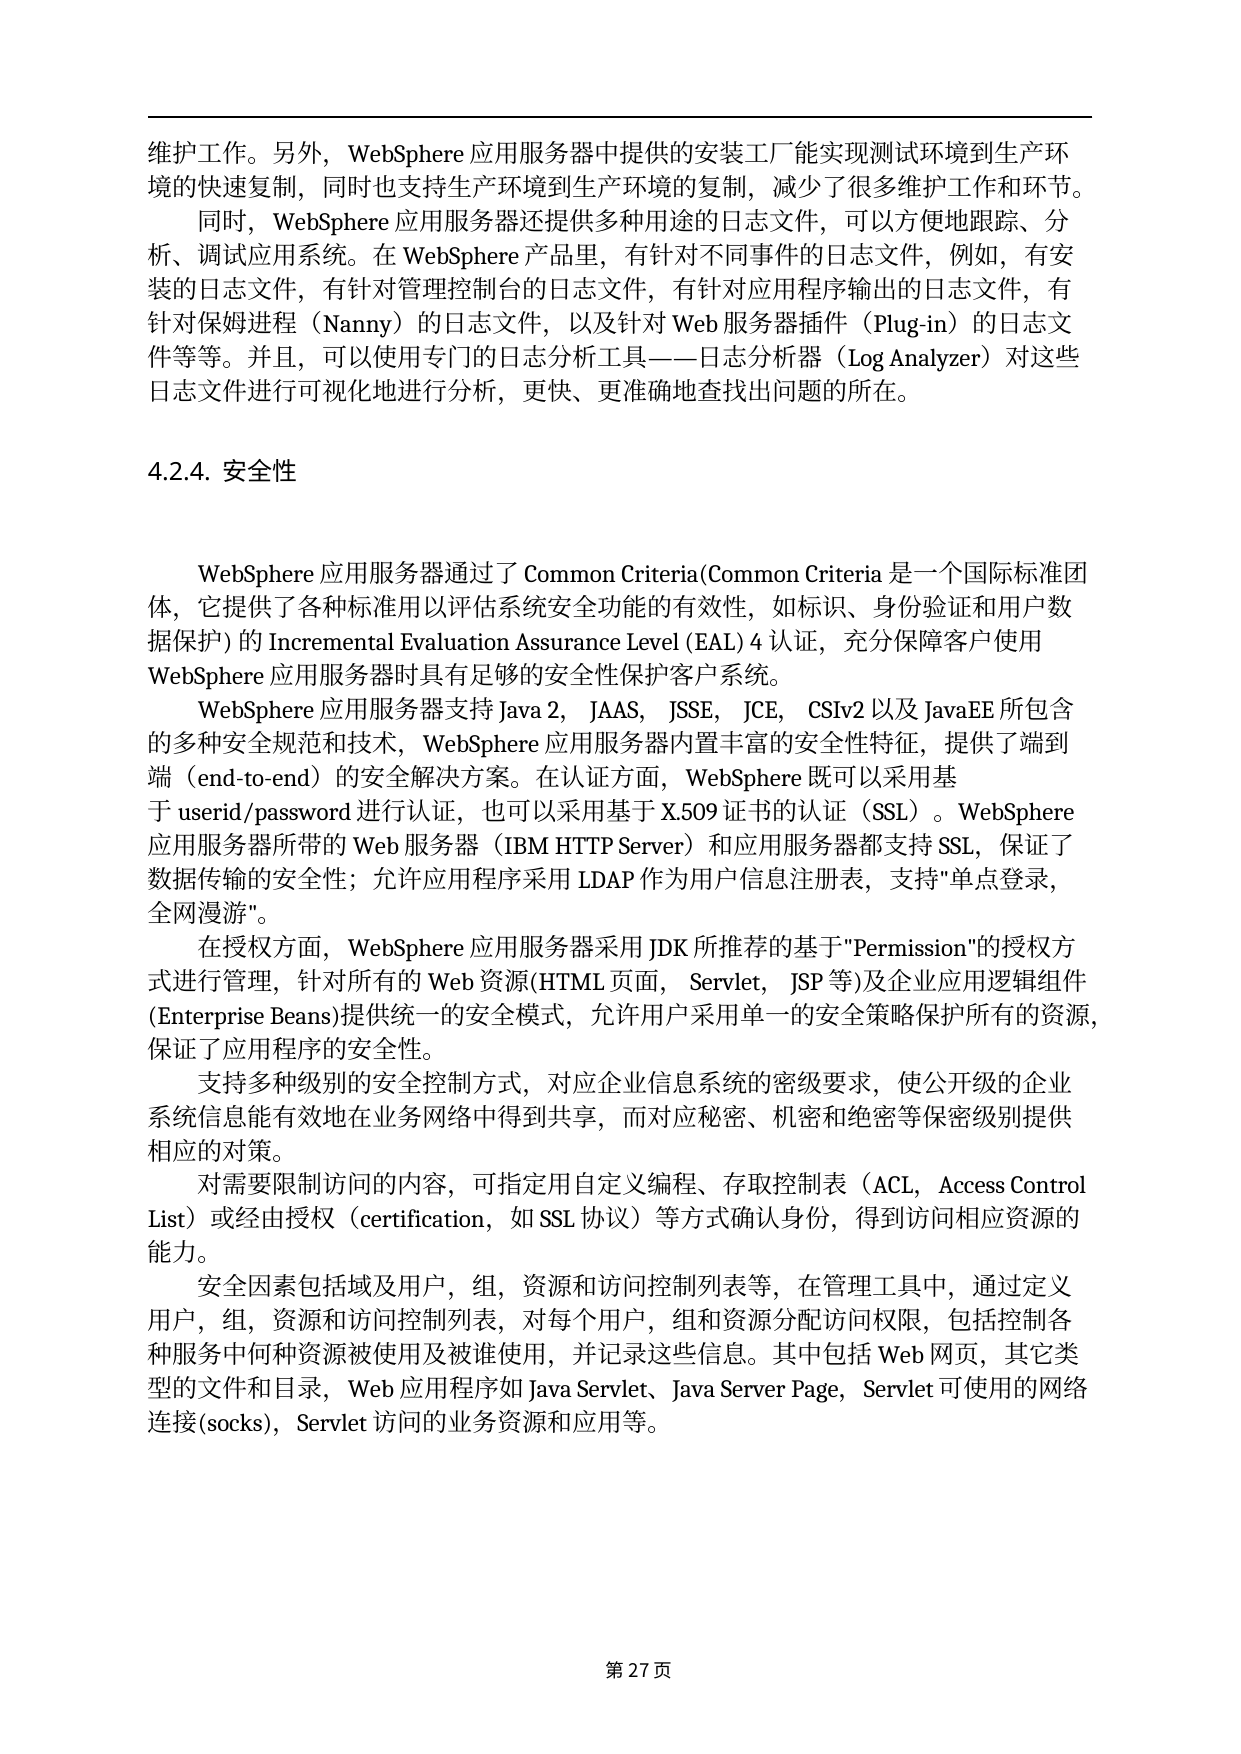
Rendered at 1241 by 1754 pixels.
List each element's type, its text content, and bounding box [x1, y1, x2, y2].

text 同时，WebSphere应用服务器还提供多种用途的日志文件，可以方便地跟踪、分析、调试应用系统。在WebSphere产品里，有针对不同事件的日志文件，例如，有安装的日志文件，有针对管理控制台的日志文件，有针对应用程序输出的日志文件，有针对保姆进程（Nanny）的日志文件，以及针对Web服务器插件（Plug-in）的日志文件等等。并且，可以使用专门的日志分析工具——日志分析器（Log Analyzer）对这些日志文件进行可视化地进行分析，更快、更准确地查找出问题的所在。 [148, 205, 1092, 409]
text 在授权方面，WebSphere应用服务器采用JDK所推荐的基于"Permission"的授权方式进行管理，针对所有的Web资源(HTML页面， Servlet， JSP等)及企业应用逻辑组件(Enterprise Beans)提供统一的安全模式，允许用户采用单一的安全策略保护所有的资源，保证了应用程序的安全性。 [148, 931, 1092, 1067]
text WebSphere应用服务器支持Java 2， JAAS， JSSE， JCE， CSIv2以及JavaEE所包含的多种安全规范和技术，WebSphere应用服务器内置丰富的安全性特征，提供了端到端（end-to-end）的安全解决方案。在认证方面，WebSphere 既可以采用基于userid/password进行认证，也可以采用基于X.509证书的认证（SSL）。WebSphere应用服务器所带的Web服务器（IBM HTTP Server）和应用服务器都支持SSL，保证了数据传输的安全性；允许应用程序采用LDAP作为用户信息注册表，支持"单点登录，全网漫游"。 [148, 693, 1092, 931]
text 对需要限制访问的内容，可指定用自定义编程、存取控制表（ACL，Access Control List）或经由授权（certification，如SSL协议）等方式确认身份，得到访问相应资源的能力。 [148, 1169, 1092, 1271]
text 支持多种级别的安全控制方式，对应企业信息系统的密级要求，使公开级的企业系统信息能有效地在业务网络中得到共享，而对应秘密、机密和绝密等保密级别提供相应的对策。 [148, 1067, 1092, 1169]
subtitle 安全性 [148, 436, 1092, 504]
text 安全因素包括域及用户，组，资源和访问控制列表等，在管理工具中，通过定义用户，组，资源和访问控制列表，对每个用户，组和资源分配访问权限，包括控制各种服务中何种资源被使用及被谁使用，并记录这些信息。其中包括Web网页，其它类型的文件和目录，Web应用程序如Java Servlet、Java Server Page，Servlet可使用的网络连接(socks)，Servlet访问的业务资源和应用等。 [148, 1271, 1092, 1440]
text WebSphere应用服务器通过了Common Criteria(Common Criteria 是一个国际标准团体，它提供了各种标准用以评估系统安全功能的有效性，如标识、身份验证和用户数据保护) 的 Incremental Evaluation Assurance Level (EAL) 4认证，充分保障客户使用WebSphere应用服务器时具有足够的安全性保护客户系统。 [148, 557, 1092, 693]
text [148, 137, 1092, 205]
